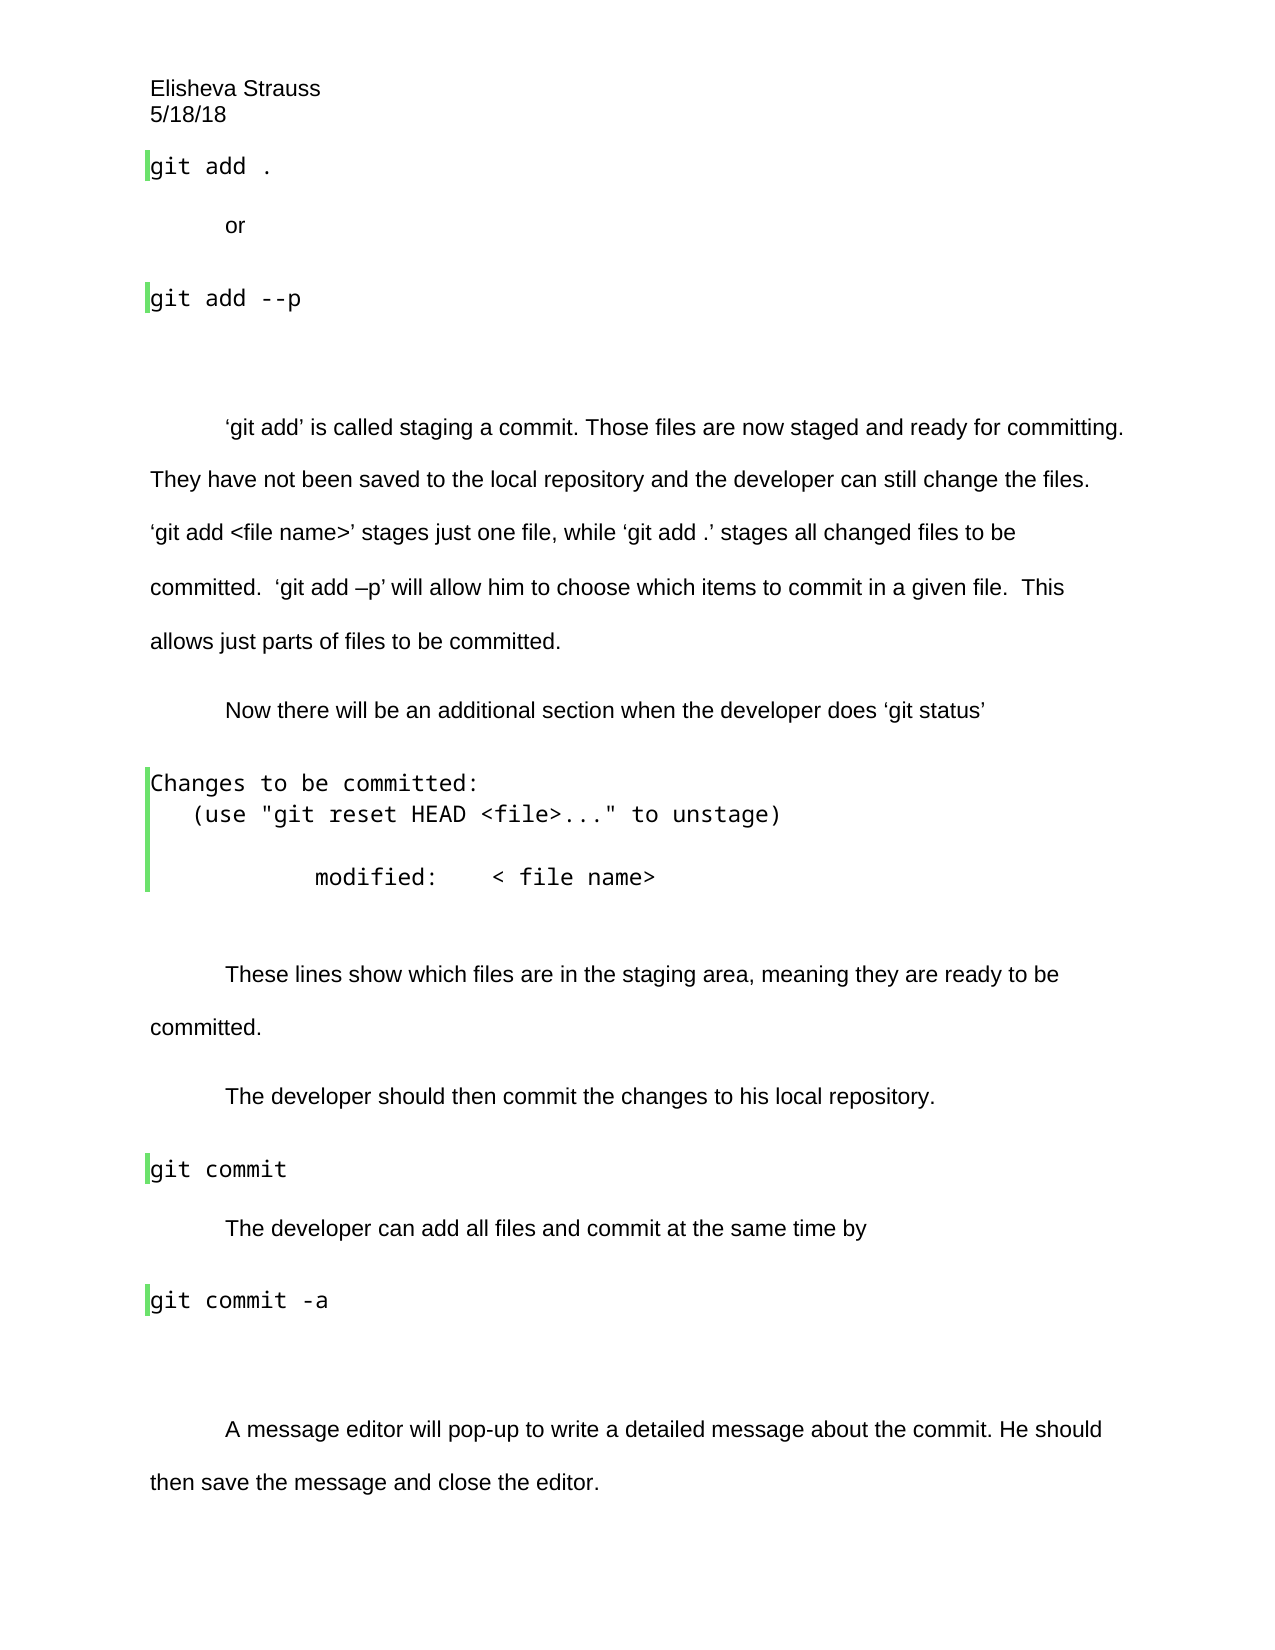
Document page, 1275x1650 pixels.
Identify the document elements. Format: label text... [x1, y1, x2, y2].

text The developer can add all files and commit at the same time by [150, 1215, 1125, 1241]
text (use "git reset HEAD <file>..." to unstage) [150, 798, 1125, 829]
text Now there will be an additional section when the developer does ‘git status’ [150, 697, 1125, 724]
text git add --p [150, 282, 1125, 313]
text git commit [145, 1152, 1125, 1184]
text The developer should then commit the changes to his local repository. [150, 1083, 1125, 1109]
text These lines show which files are in the staging area, meaning they are ready to be committed. [150, 961, 1125, 1040]
text A message editor will pop-up to write a detailed message about the commit. He should then save the message and close the editor. [150, 1416, 1125, 1495]
text git add . [150, 150, 1125, 181]
text or [225, 212, 1125, 239]
text ‘git add’ is called staging a commit. Those files are now staged and ready for committing. They have not been saved to the local repository and the developer can still change the files. ‘git add <file name>’ stages just one file, while ‘git add .’ stages all changed files to be committed. ‘git add –p’ will allow him to choose which items to commit in a given file. This allows just parts of files to be committed. [150, 414, 1125, 654]
text Changes to be committed: [150, 767, 1125, 798]
text modified: < file name> [150, 860, 1125, 892]
text git commit -a [150, 1284, 1125, 1316]
